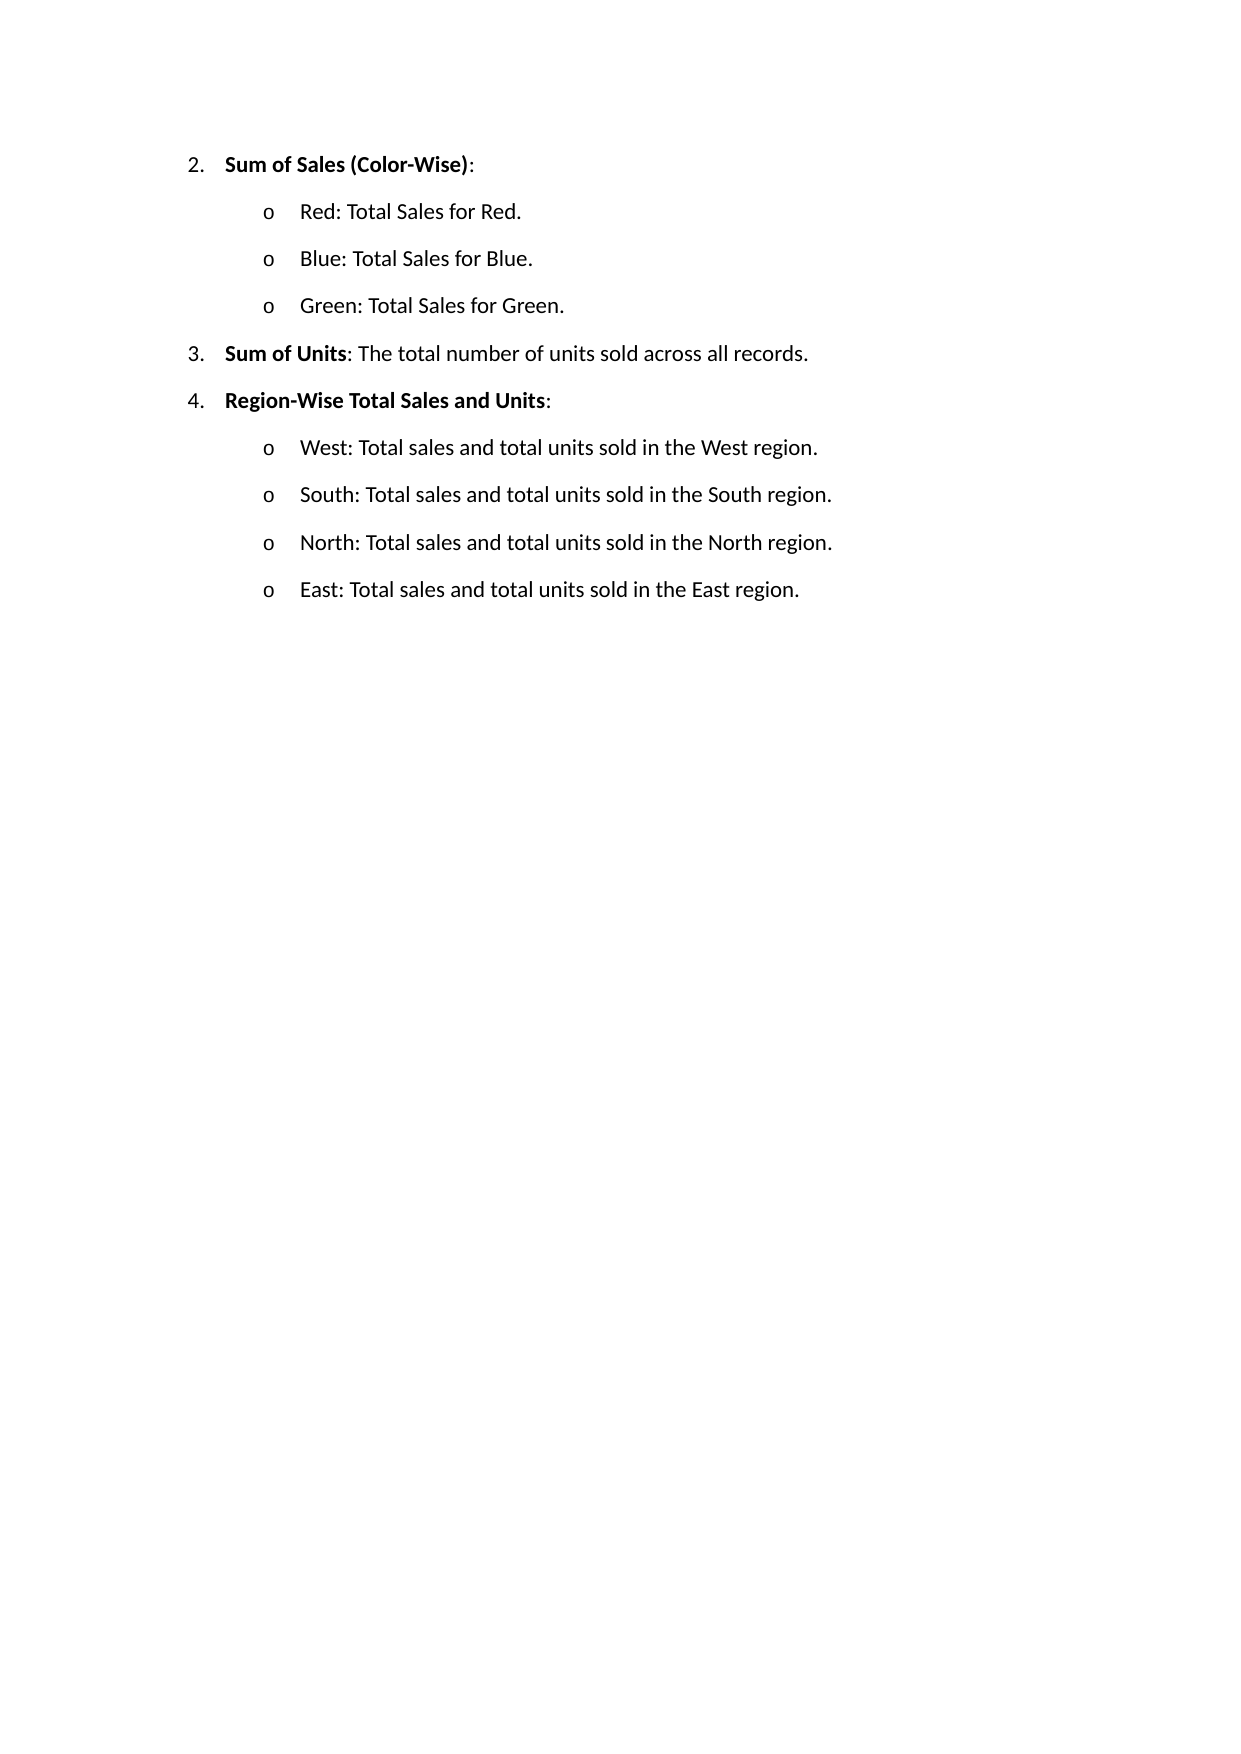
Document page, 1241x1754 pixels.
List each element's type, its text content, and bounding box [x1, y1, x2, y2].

list Region-Wise Total Sales and Units: [187, 386, 1090, 414]
list Sum of Sales (Color-Wise): [187, 150, 1090, 178]
list East: Total sales and total units sold in the East region. [262, 575, 1090, 603]
list Red: Total Sales for Red. [262, 197, 1090, 225]
list Green: Total Sales for Green. [262, 292, 1090, 320]
list Sum of Units: The total number of units sold across all records. [187, 339, 1090, 367]
list South: Total sales and total units sold in the South region. [262, 480, 1090, 509]
list West: Total sales and total units sold in the West region. [262, 433, 1090, 461]
list Blue: Total Sales for Blue. [262, 244, 1090, 273]
list North: Total sales and total units sold in the North region. [262, 528, 1090, 556]
